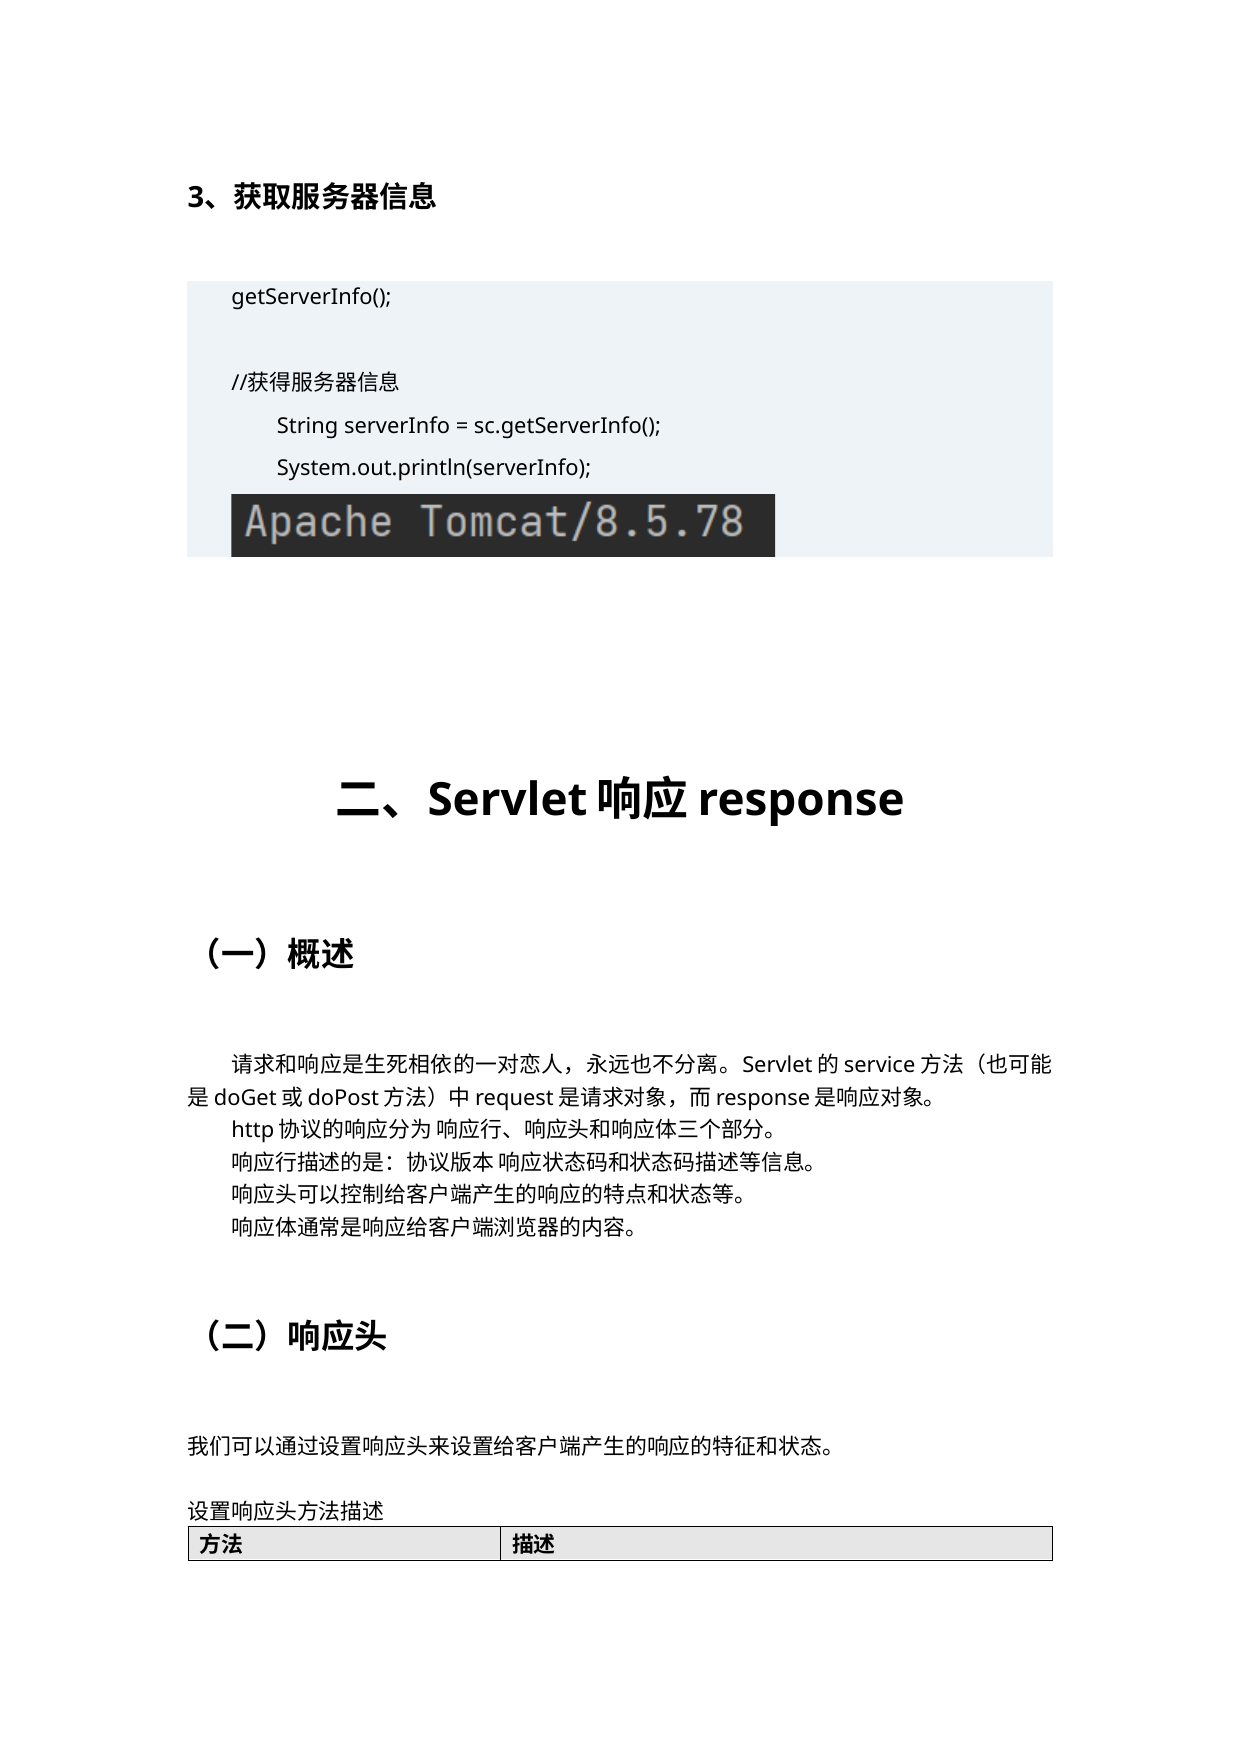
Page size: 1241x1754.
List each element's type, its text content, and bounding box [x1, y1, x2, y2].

text //获得服务器信息 [187, 365, 1053, 397]
picture [231, 494, 775, 557]
text 请求和响应是生死相依的一对恋人，永远也不分离。Servlet的service方法（也可能是doGet或doPost方法）中request是请求对象，而response是响应对象。 [187, 1047, 1053, 1112]
table_header 方法 [189, 1527, 500, 1559]
text 设置响应头方法描述 [187, 1493, 1053, 1526]
text System.out.println(serverInfo); [187, 452, 1053, 482]
text http协议的响应分为 响应行、响应头和响应体三个部分。 [187, 1112, 1053, 1144]
text 响应体通常是响应给客户端浏览器的内容。 [187, 1209, 1053, 1242]
text 响应行描述的是：协议版本 响应状态码和状态码描述等信息。 [187, 1144, 1053, 1177]
text getServerInfo(); [187, 281, 1053, 311]
subtitle （一）概述 [187, 919, 1053, 984]
table_header 描述 [501, 1527, 1052, 1559]
text 我们可以通过设置响应头来设置给客户端产生的响应的特征和状态。 [187, 1428, 1053, 1461]
text String serverInfo = sc.getServerInfo(); [187, 410, 1053, 439]
subtitle 3、获取服务器信息 [187, 162, 1053, 227]
text 响应头可以控制给客户端产生的响应的特点和状态等。 [187, 1177, 1053, 1209]
subtitle 响应头 [187, 1301, 1053, 1366]
subtitle 二、Servlet响应response [187, 746, 1053, 844]
